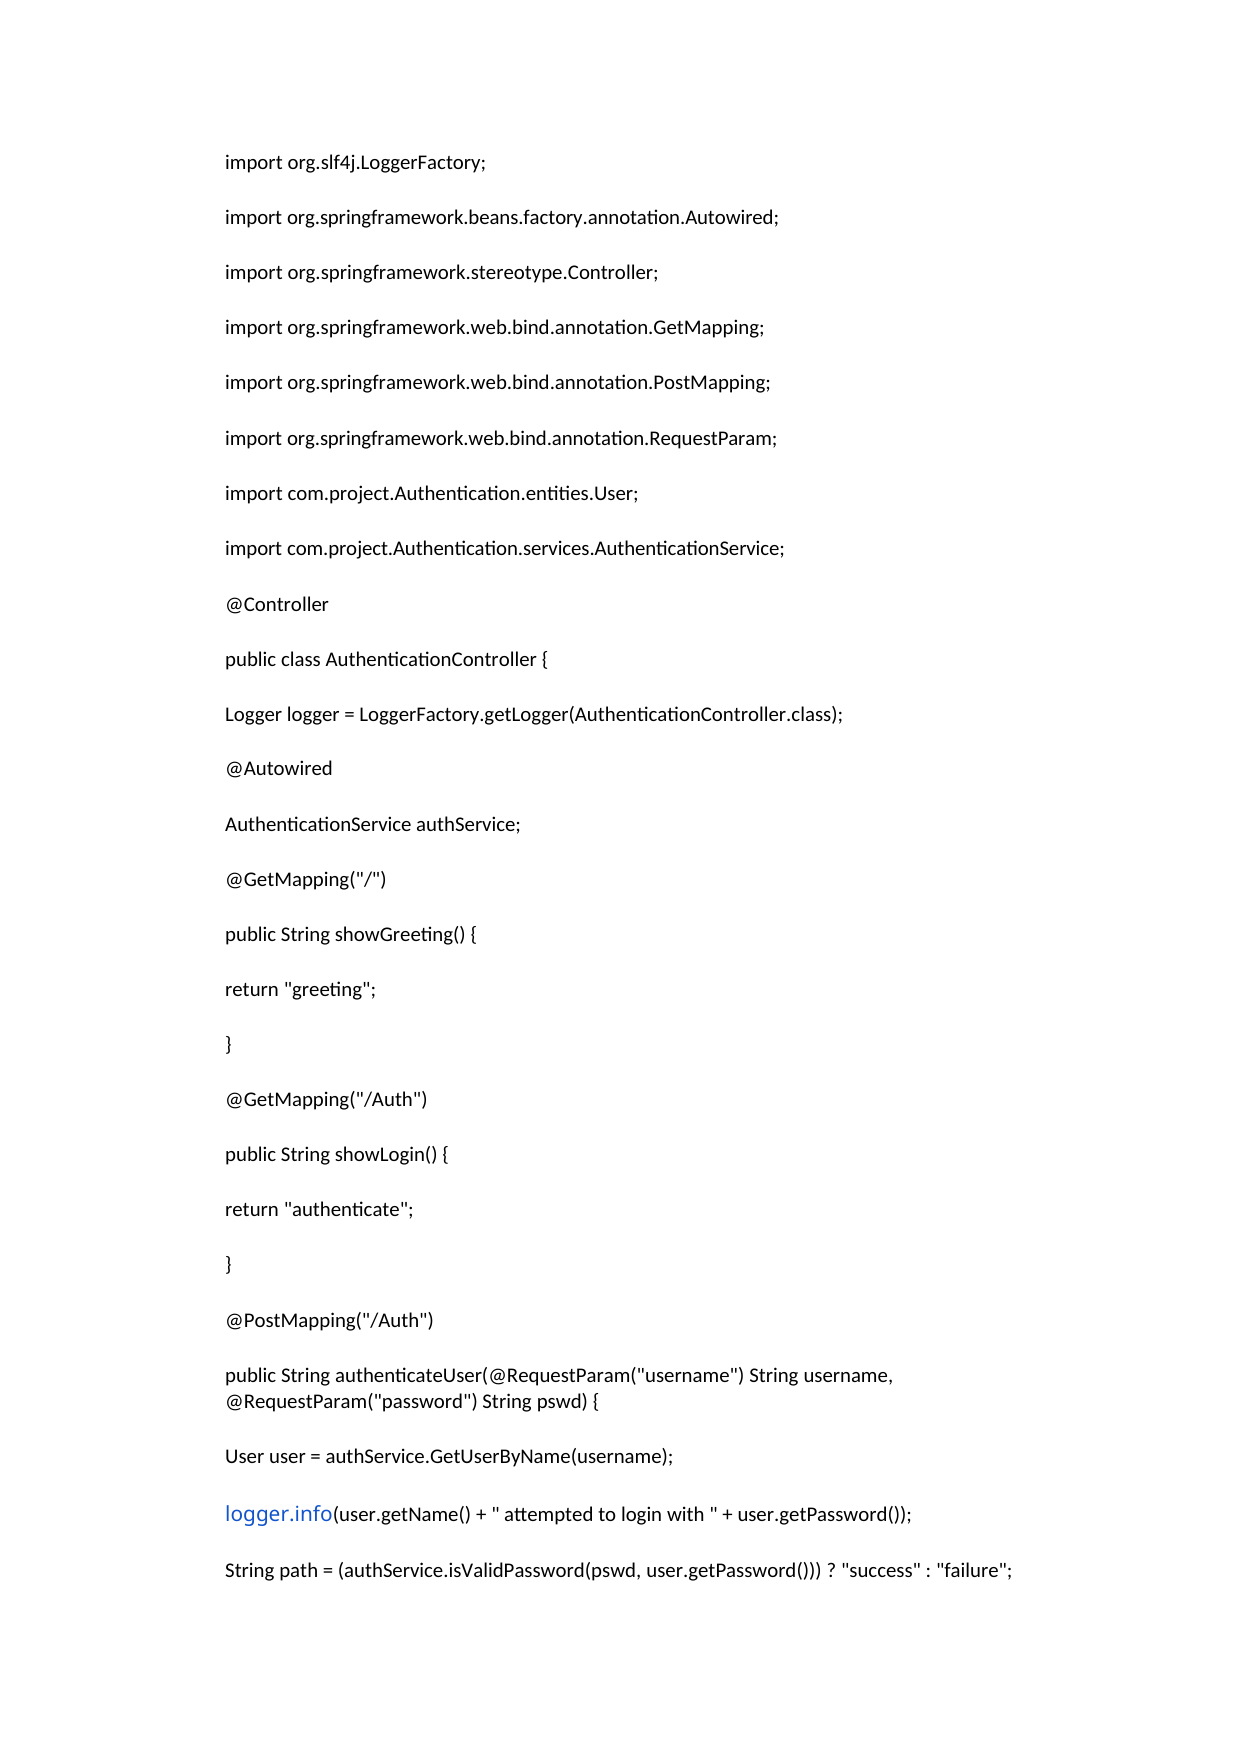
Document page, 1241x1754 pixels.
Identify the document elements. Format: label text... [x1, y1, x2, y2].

text public String showGreeting() { return "greeting"; [225, 921, 479, 1001]
text } [225, 1251, 1096, 1277]
text import org.springframework.web.bind.annotation.GetMapping; import org.springframework.web.bind.annotation.PostMapping; import org.springframework.web.bind.annotation.RequestParam; import com.project.Authentication.entities.User; [225, 314, 821, 506]
text String path = (authService.isValidPassword(pswd, user.getPassword())) ? "success" : "failure"; [225, 1557, 1096, 1583]
text import org.slf4j.LoggerFactory; [225, 149, 1096, 174]
text AuthenticationService authService; @GetMapping("/") [225, 811, 523, 891]
text User user = authService.GetUserByName(username); [225, 1443, 1096, 1469]
text logger.info(user.getName() + " attempted to login with " + user.getPassword()); [225, 1499, 1096, 1527]
text public class AuthenticationController { [225, 646, 1096, 671]
text import com.project.Authentication.services.AuthenticationService; @Controller [225, 535, 821, 616]
text import org.springframework.beans.factory.annotation.Autowired; import org.springframework.stereotype.Controller; [225, 204, 821, 284]
text Logger logger = LoggerFactory.getLogger(AuthenticationController.class); @Autowired [225, 701, 846, 781]
text @PostMapping("/Auth") [225, 1307, 1096, 1332]
text public String authenticateUser(@RequestParam("username") String username, @RequestParam("password") String pswd) { [225, 1362, 1096, 1414]
text } [225, 1031, 1096, 1056]
text @GetMapping("/Auth") public String showLogin() { return "authenticate"; [225, 1086, 451, 1222]
